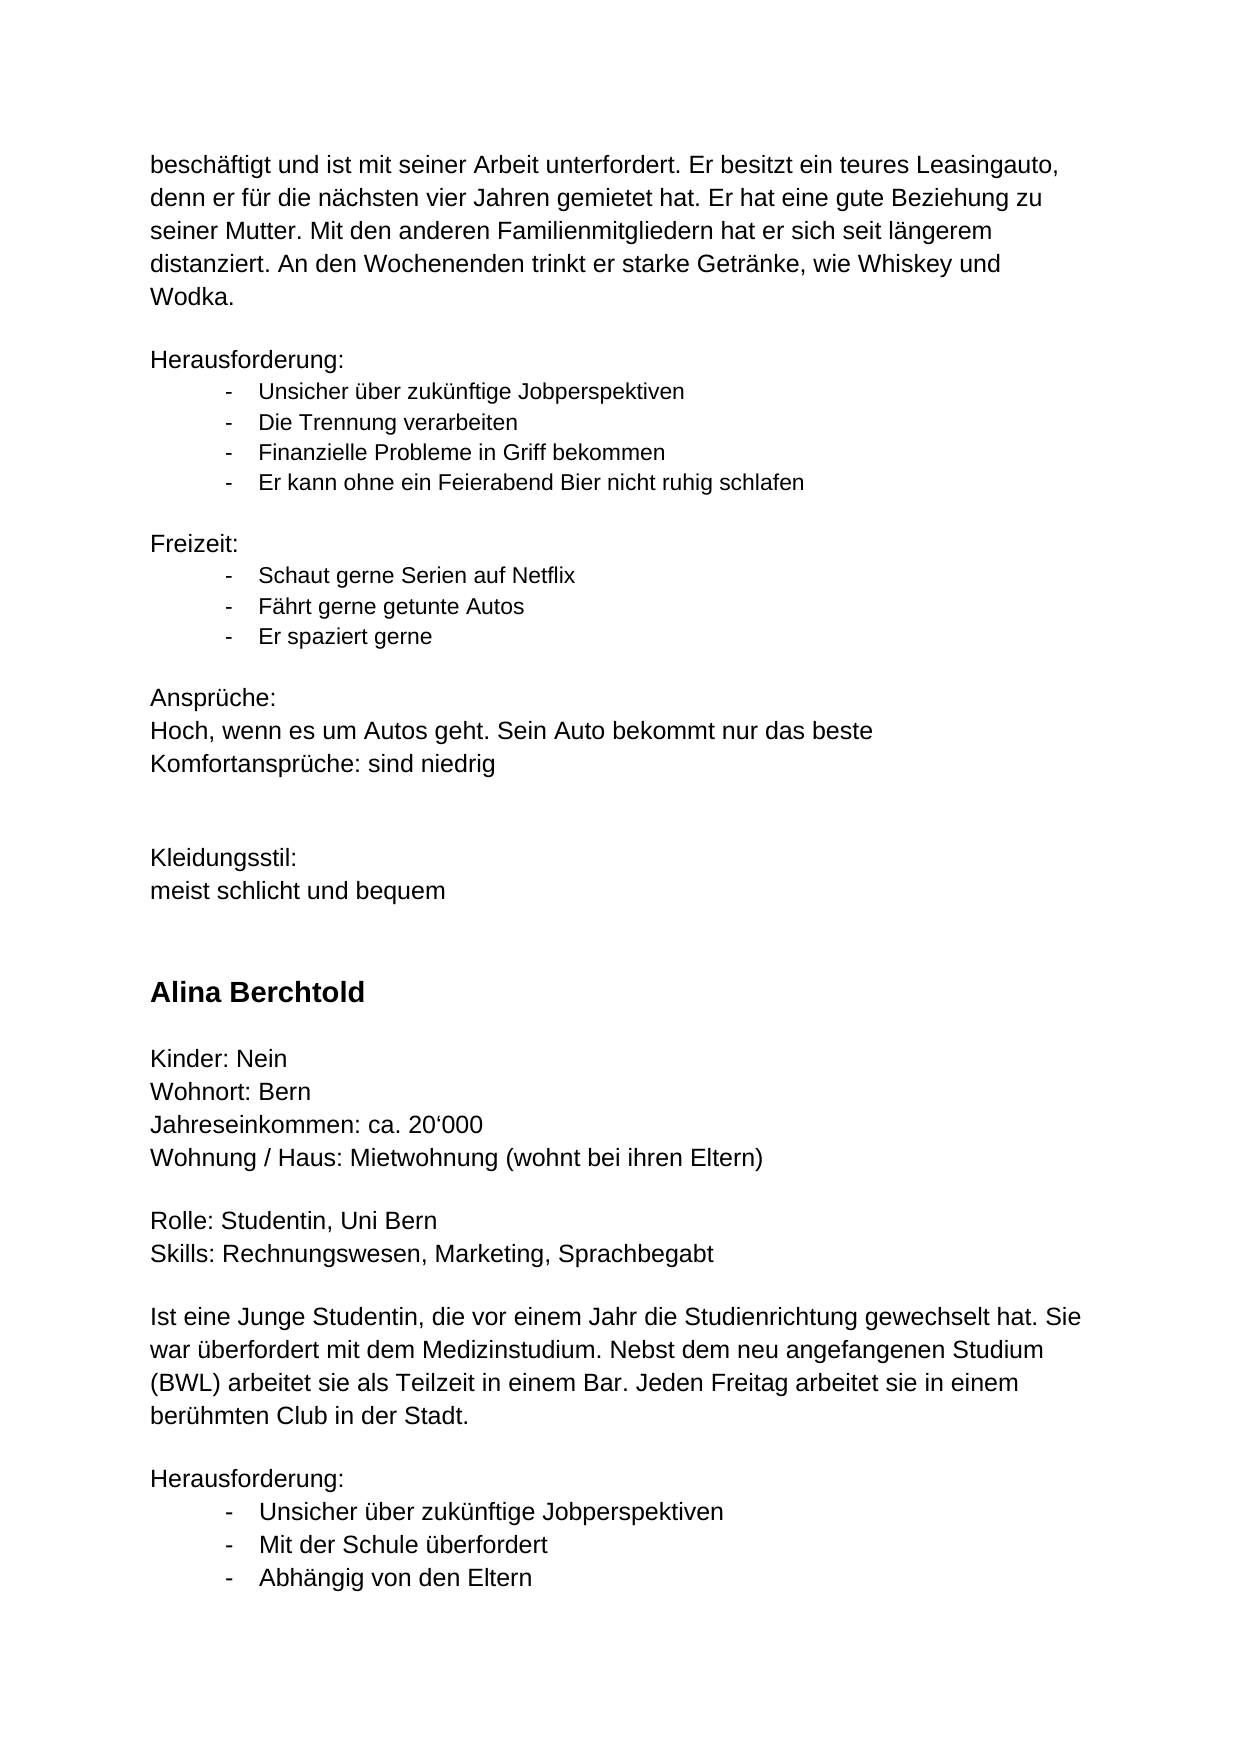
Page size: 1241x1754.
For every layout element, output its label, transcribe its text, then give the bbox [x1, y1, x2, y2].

text Alina Berchtold [150, 975, 1090, 1008]
text Skills: Rechnungswesen, Marketing, Sprachbegabt [150, 1239, 1090, 1268]
text Kinder: Nein [150, 1043, 1090, 1072]
text Wohnung / Haus: Mietwohnung (wohnt bei ihren Eltern) [150, 1143, 1090, 1171]
text - Mit der Schule überfordert [225, 1530, 1090, 1559]
text - Unsicher über zukünftige Jobperspektiven [225, 378, 1090, 405]
text Kleidungsstil: [150, 843, 1090, 871]
text - Abhängig von den Eltern [225, 1563, 1090, 1592]
text - Finanzielle Probleme in Griff bekommen [225, 439, 1090, 465]
text - Die Trennung verarbeiten [225, 408, 1090, 435]
text - Schaut gerne Serien auf Netflix [225, 562, 1090, 589]
text - Er kann ohne ein Feierabend Bier nicht ruhig schlafen [225, 469, 1090, 495]
text Ist eine Junge Studentin, die vor einem Jahr die Studienrichtung gewechselt hat. Sie war überfordert mit dem Medizinstudium. Nebst dem neu angefangenen Studium (BWL) arbeitet sie als Teilzeit in einem Bar. Jeden Freitag arbeitet sie in einem berühmten Club in der Stadt. [150, 1302, 1090, 1430]
text - Fährt gerne getunte Autos [225, 593, 1090, 619]
text Hoch, wenn es um Autos geht. Sein Auto bekommt nur das beste [150, 716, 1090, 745]
text - Unsicher über zukünftige Jobperspektiven [225, 1497, 1090, 1526]
text Herausforderung: [150, 1464, 1090, 1493]
text Rolle: Studentin, Uni Bern [150, 1206, 1090, 1234]
text Komfortansprüche: sind niedrig [150, 749, 1090, 778]
text Ansprüche: [150, 683, 1090, 712]
text Herausforderung: [150, 345, 1090, 374]
text meist schlicht und bequem [150, 876, 1090, 904]
text Freizeit: [150, 529, 1090, 558]
text Jahreseinkommen: ca. 20‘000 [150, 1109, 1090, 1138]
text - Er spaziert gerne [225, 623, 1090, 649]
text Wohnort: Bern [150, 1077, 1090, 1105]
